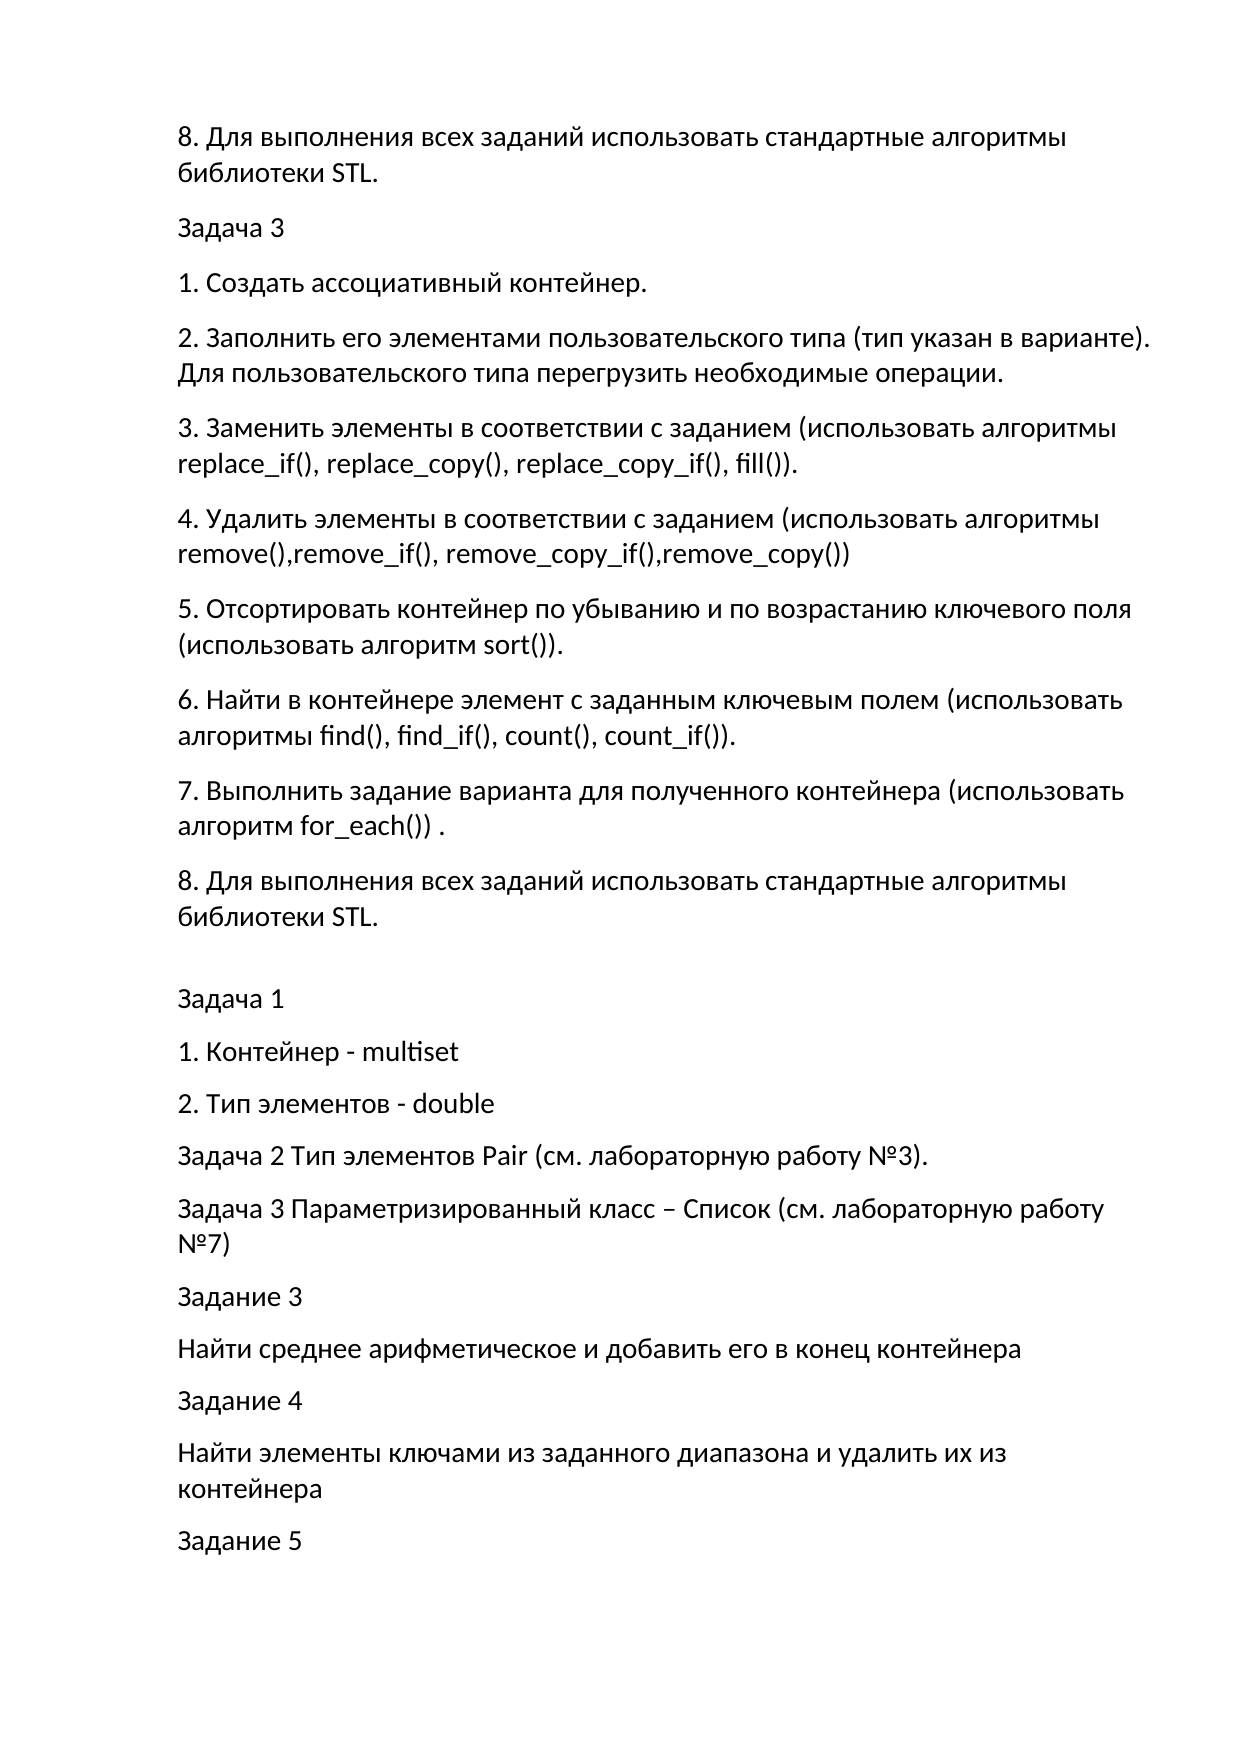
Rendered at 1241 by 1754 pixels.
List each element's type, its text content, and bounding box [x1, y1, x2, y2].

subtitle 6. Найти в контейнере элемент с заданным ключевым полем (использовать алгоритмы find(), find_if(), count(), count_if()). [177, 681, 1152, 752]
text Задание 4 [177, 1382, 1152, 1418]
text Найти элементы ключами из заданного диапазона и удалить их из контейнера [177, 1434, 1152, 1506]
subtitle 4. Удалить элементы в соответствии с заданием (использовать алгоритмы remove(),remove_if(), remove_copy_if(),remove_copy()) [177, 500, 1152, 571]
text Задание 5 [177, 1522, 1152, 1558]
subtitle 2. Заполнить его элементами пользовательского типа (тип указан в варианте). Для пользовательского типа перегрузить необходимые операции. [177, 319, 1152, 390]
subtitle 8. Для выполнения всех заданий использовать стандартные алгоритмы библиотеки STL. [177, 118, 1152, 189]
subtitle 5. Отсортировать контейнер по убыванию и по возрастанию ключевого поля (использовать алгоритм sort()). [177, 591, 1152, 662]
text 1. Контейнер - multiset [177, 1033, 1152, 1068]
subtitle Задача 3 [177, 209, 1152, 244]
text Задача 2 Тип элементов Pair (см. лабораторную работу №3). [177, 1137, 1152, 1173]
subtitle 3. Заменить элементы в соответствии с заданием (использовать алгоритмы replace_if(), replace_copy(), replace_copy_if(), fill()). [177, 409, 1152, 481]
text 2. Тип элементов - double [177, 1085, 1152, 1121]
subtitle 8. Для выполнения всех заданий использовать стандартные алгоритмы библиотеки STL. [177, 862, 1152, 934]
text Задание 3 [177, 1278, 1152, 1313]
text Найти среднее арифметическое и добавить его в конец контейнера [177, 1330, 1152, 1366]
subtitle 7. Выполнить задание варианта для полученного контейнера (использовать алгоритм for_each()) . [177, 772, 1152, 843]
text Задача 1 [177, 981, 1152, 1016]
subtitle 1. Создать ассоциативный контейнер. [177, 264, 1152, 299]
text Задача 3 Параметризированный класс – Список (см. лабораторную работу №7) [177, 1190, 1152, 1261]
